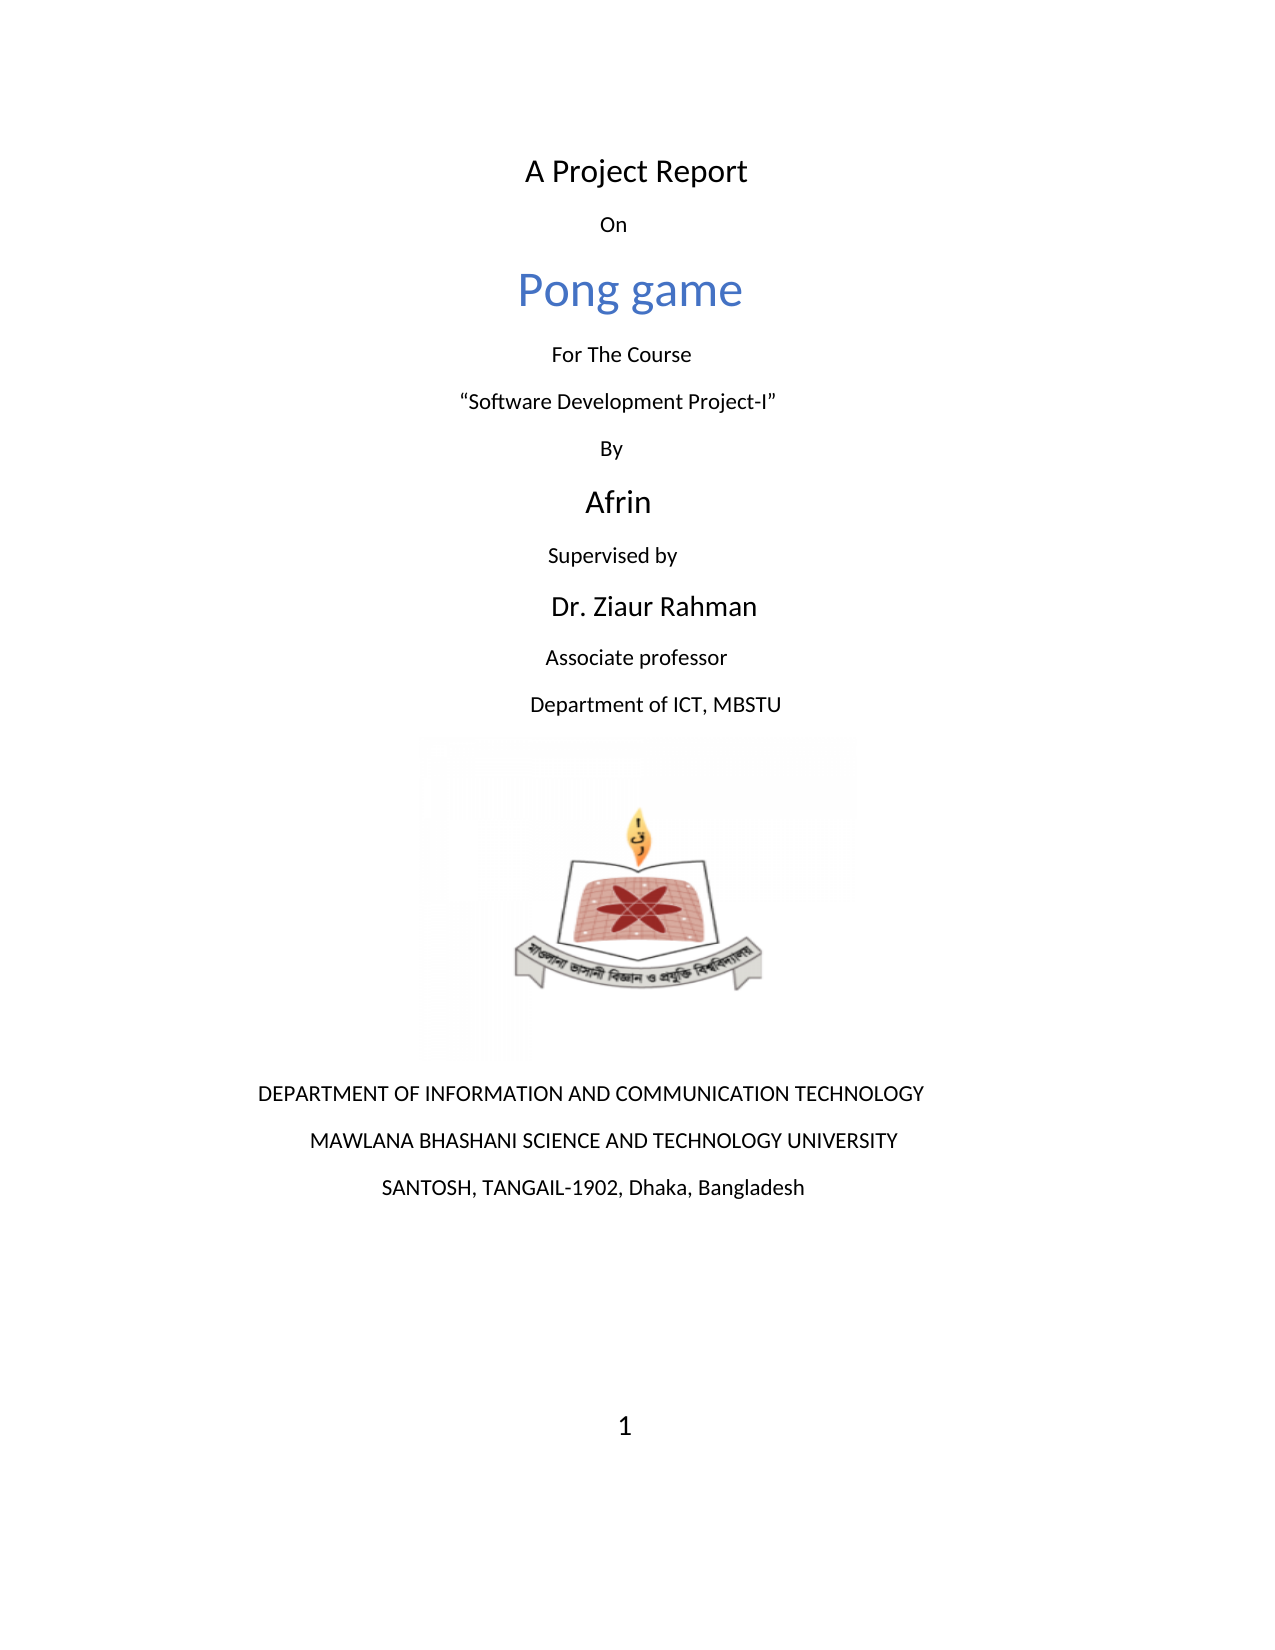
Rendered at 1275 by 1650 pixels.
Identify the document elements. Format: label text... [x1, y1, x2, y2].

text Afrin [150, 481, 1125, 521]
text DEPARTMENT OF INFORMATION AND COMMUNICATION TECHNOLOGY [150, 1079, 1125, 1107]
text On [525, 211, 1125, 239]
text Department of ICT, MBSTU [450, 690, 1125, 718]
text 1 [150, 1407, 1125, 1443]
text Dr. Ziaur Rahman [450, 588, 1125, 624]
text Associate professor [450, 643, 1125, 671]
text Supervised by [375, 541, 1125, 569]
text MAWLANA BHASHANI SCIENCE AND TECHNOLOGY UNIVERSITY [150, 1126, 1125, 1154]
text A Project Report [450, 150, 1125, 191]
picture [419, 737, 857, 1061]
text By [525, 434, 1125, 462]
text SANTOSH, TANGAIL-1902, Dhaka, Bangladesh [150, 1173, 1125, 1201]
text For The Course [150, 340, 1125, 368]
text Pong game [150, 257, 1125, 318]
text “Software Development Project-I” [150, 387, 1125, 415]
